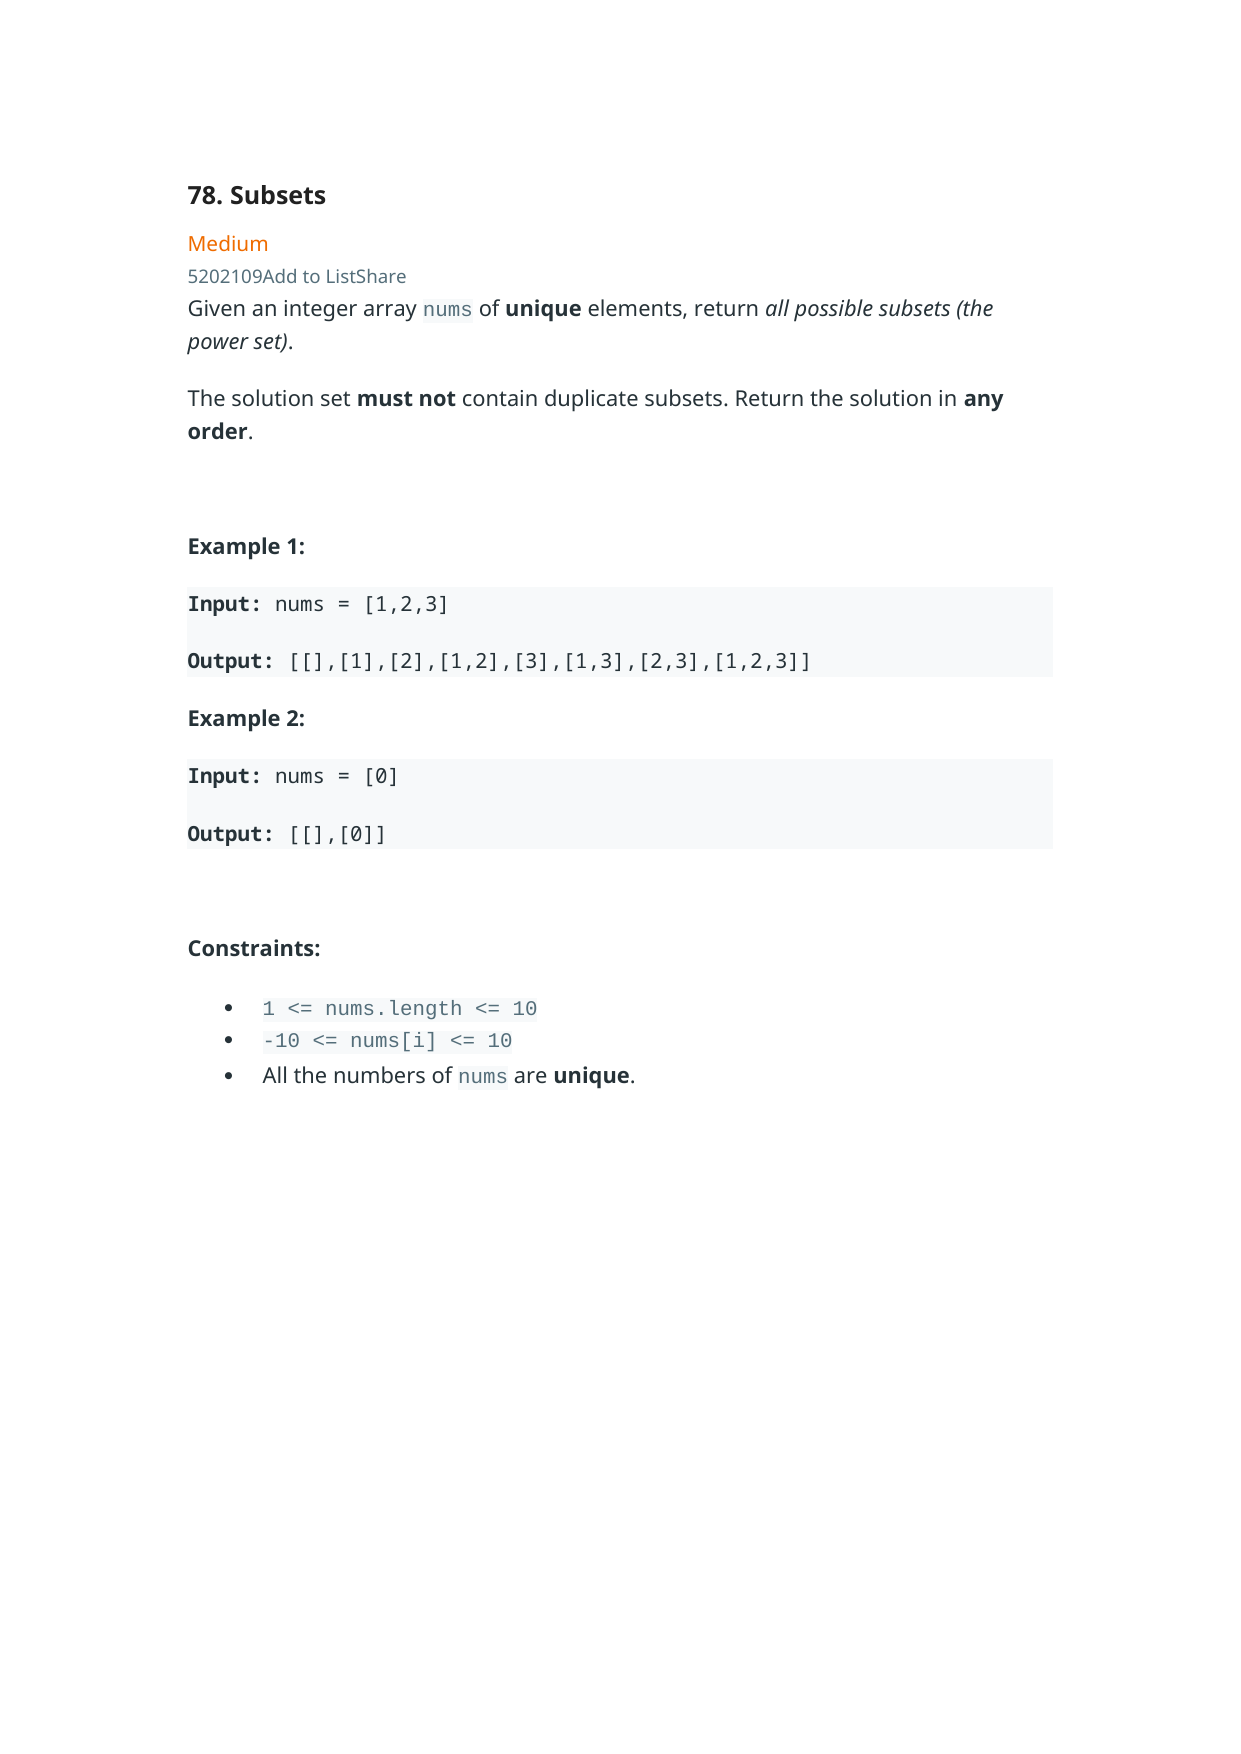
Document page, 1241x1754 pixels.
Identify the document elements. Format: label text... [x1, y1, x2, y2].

list -10 <= nums[i] <= 10 [225, 1026, 1053, 1059]
text Example 1: [187, 529, 1053, 562]
list 1 <= nums.length <= 10 [225, 994, 1053, 1026]
text Output: [[],[1],[2],[1,2],[3],[1,3],[2,3],[1,2,3]] [187, 644, 1053, 677]
text Input: nums = [0] [187, 759, 1053, 792]
text The solution set must not contain duplicate subsets. Return the solution in any order. [187, 382, 1053, 447]
text 5202109Add to ListShare [187, 259, 1053, 292]
text Medium [187, 227, 1053, 259]
list All the numbers of nums are unique. [225, 1059, 1053, 1091]
text Input: nums = [1,2,3] [187, 587, 1053, 619]
text Constraints: [187, 932, 1053, 964]
text Example 2: [187, 702, 1053, 734]
text Output: [[],[0]] [187, 817, 1053, 849]
text 78. Subsets [187, 162, 1053, 227]
text Given an integer array nums of unique elements, return all possible subsets (the power set). [187, 292, 1053, 357]
